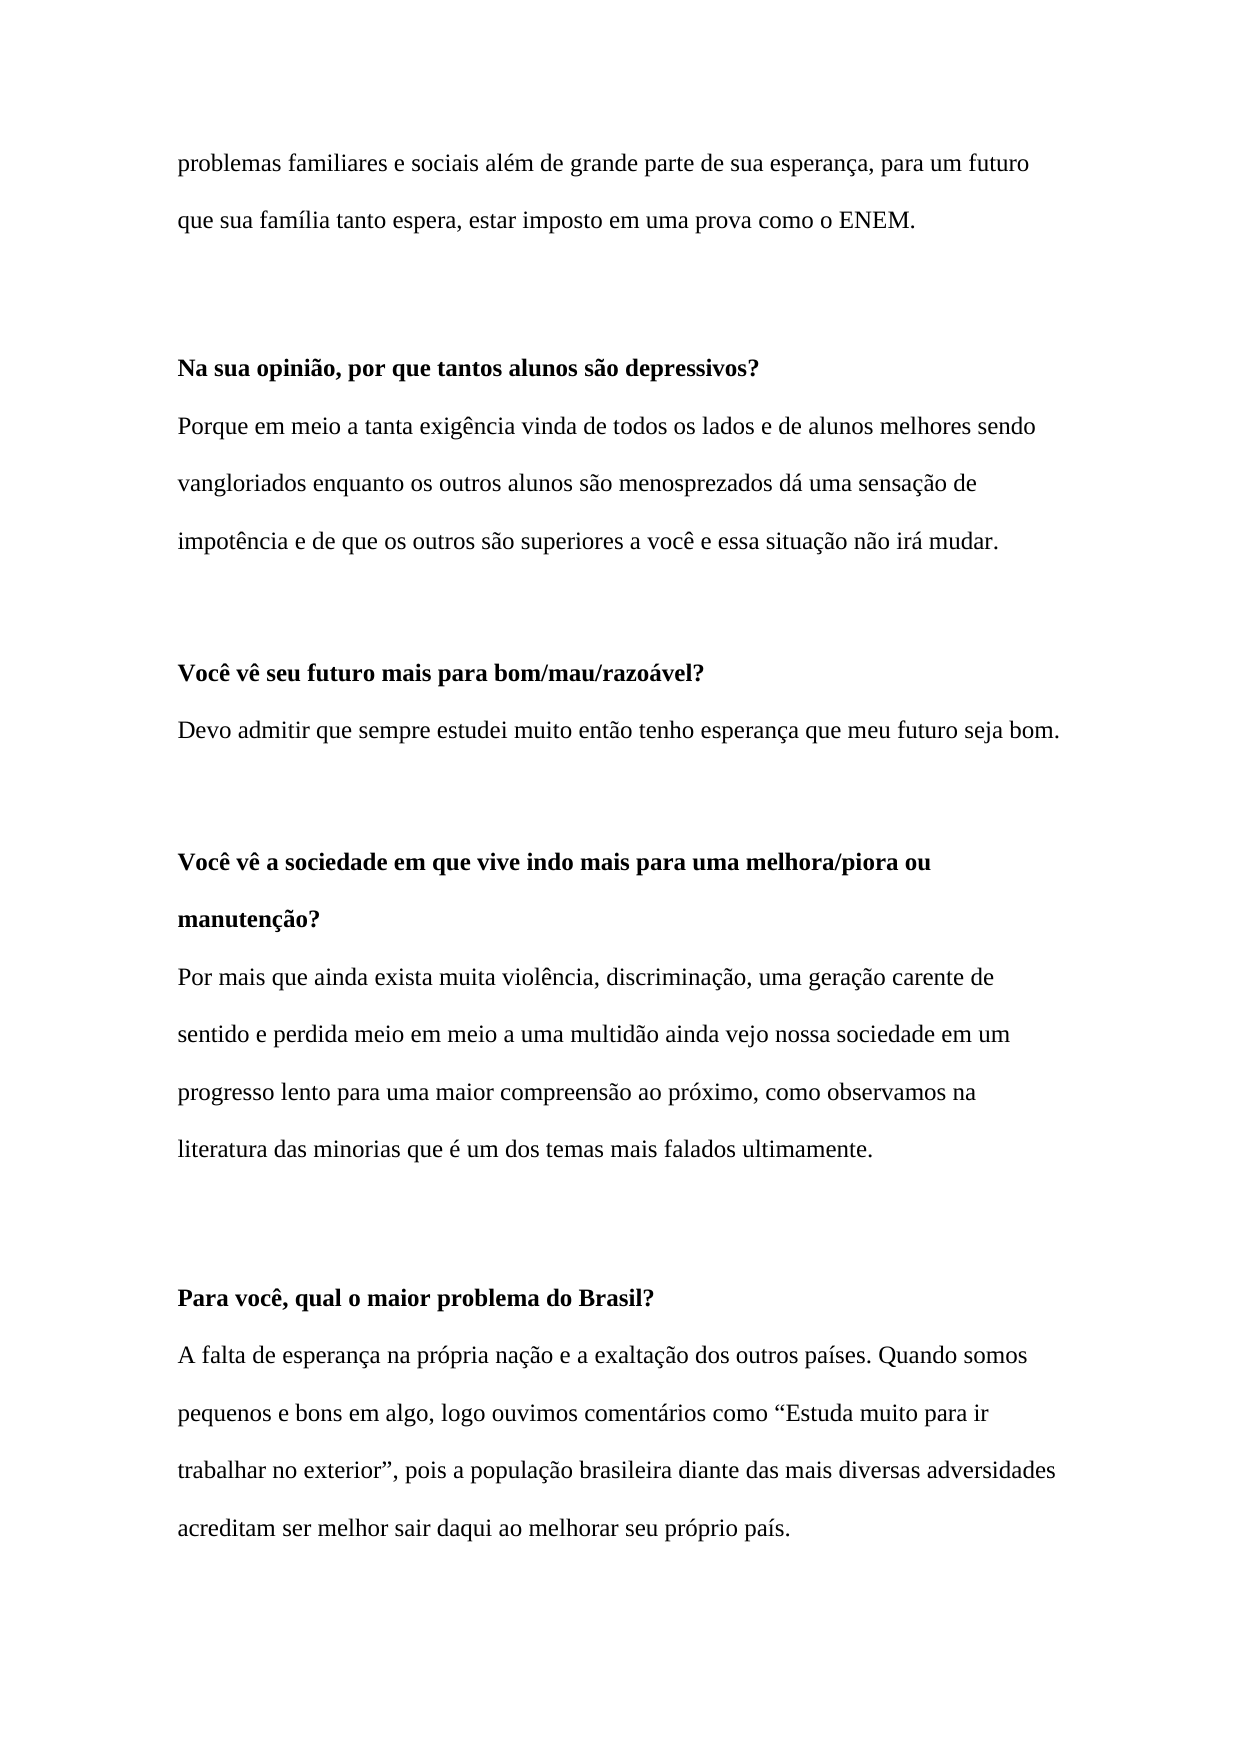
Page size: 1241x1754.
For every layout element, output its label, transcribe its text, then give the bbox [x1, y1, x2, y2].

text Você vê seu futuro mais para bom/mau/razoável? Devo admitir que sempre estudei muito então tenho esperança que meu futuro seja bom. [177, 658, 1063, 801]
text Na sua opinião, por que tantos alunos são depressivos? Porque em meio a tanta exigência vinda de todos os lados e de alunos melhores sendo vangloriados enquanto os outros alunos são menosprezados dá uma sensação de impotência e de que os outros são superiores a você e essa situação não irá mudar. [177, 353, 1063, 612]
text Você vê a sociedade em que vive indo mais para uma melhora/piora ou manutenção? Por mais que ainda exista muita violência, discriminação, uma geração carente de sentido e perdida meio em meio a uma multidão ainda vejo nossa sociedade em um progresso lento para uma maior compreensão ao próximo, como observamos na literatura das minorias que é um dos temas mais falados ultimamente. [177, 847, 1063, 1163]
